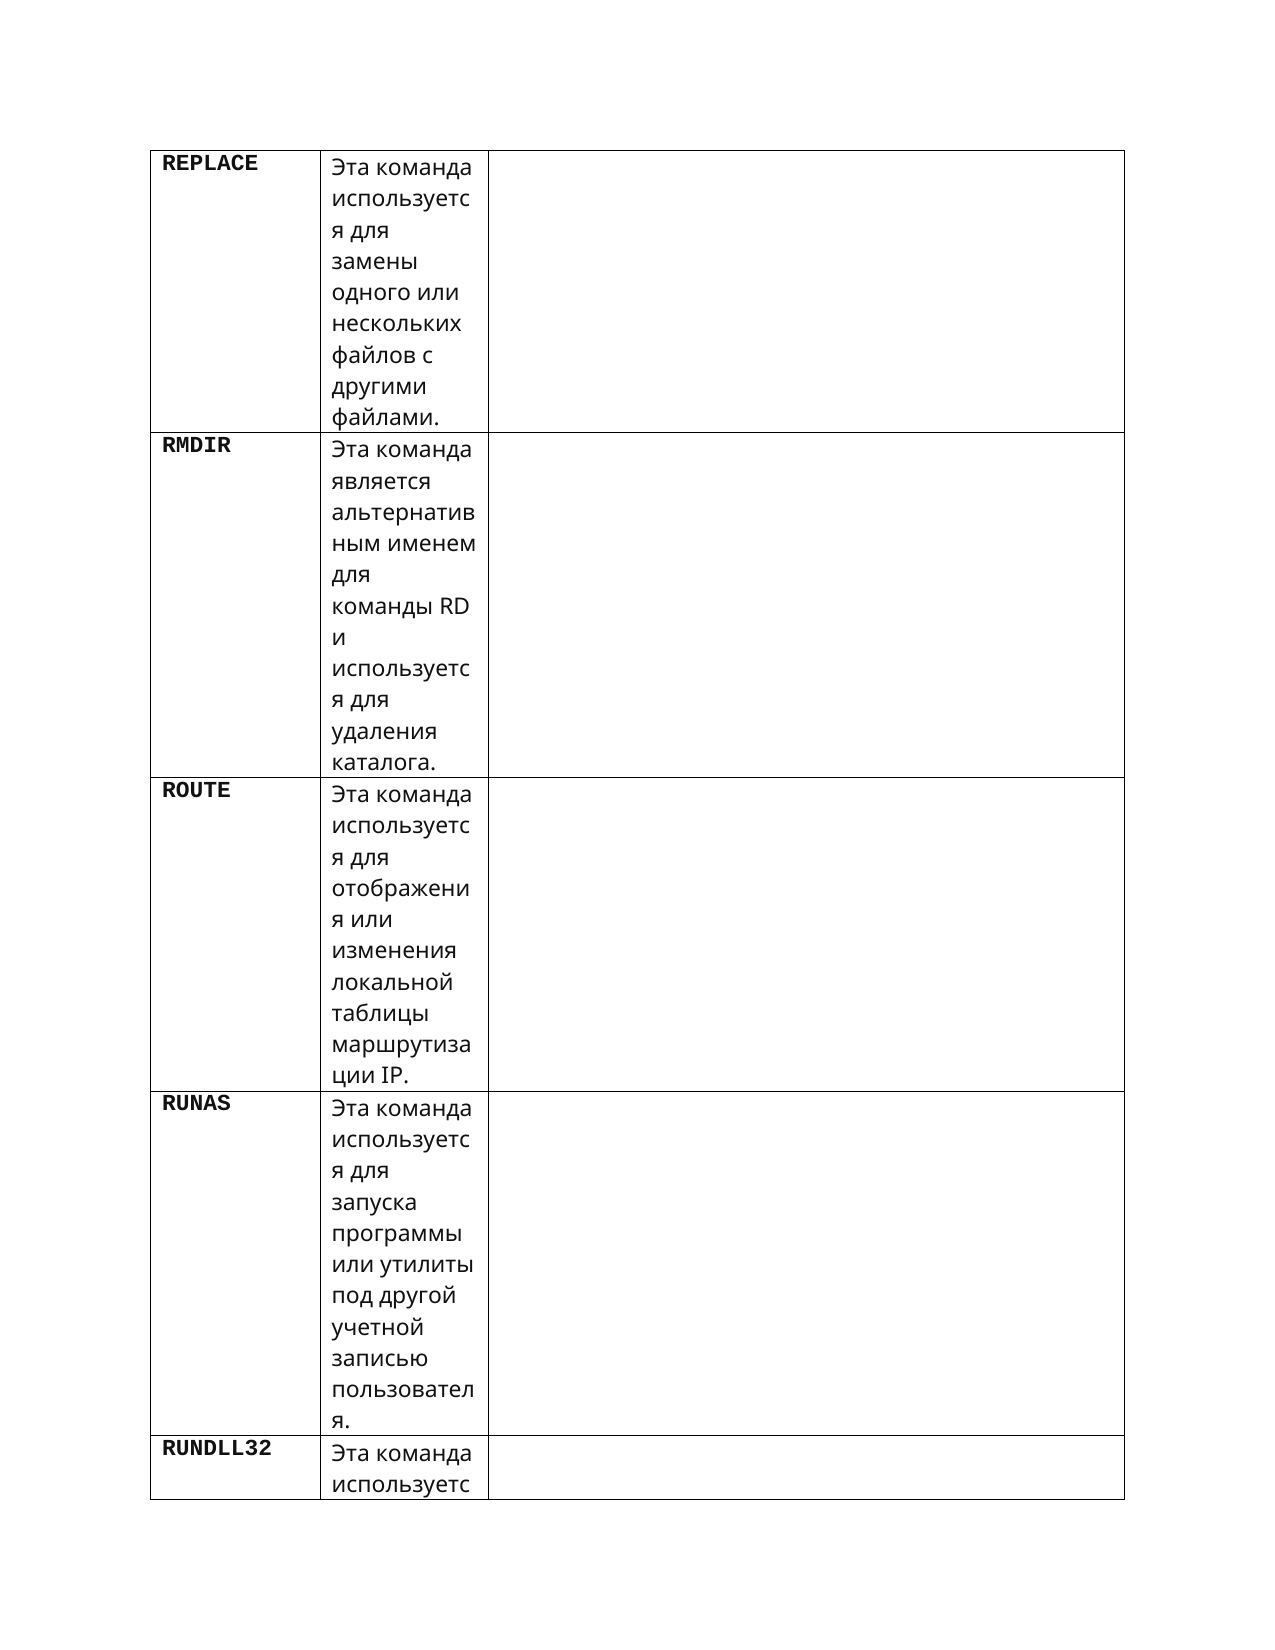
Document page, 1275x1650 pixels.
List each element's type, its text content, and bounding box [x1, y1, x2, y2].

table_cell Эта команда является альтернативным именем для команды RD и используется для удаления каталога. [321, 433, 488, 777]
table_cell Эта команда используется для запуска программы или утилиты под другой учетной записью пользователя. [321, 1092, 488, 1435]
table_cell RUNAS [151, 1092, 320, 1435]
table_cell Эта команда используется для отображения или изменения локальной таблицы маршрутизации IP. [321, 778, 488, 1091]
table_cell RMDIR [151, 433, 320, 777]
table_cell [321, 1436, 488, 1499]
table_cell [489, 1092, 1124, 1435]
table_cell [489, 151, 1124, 432]
table_cell RUNDLL32 [151, 1436, 320, 1499]
table_cell ROUTE [151, 778, 320, 1091]
table_cell [489, 778, 1124, 1091]
table_cell [489, 433, 1124, 777]
table_cell [489, 1436, 1124, 1499]
table_cell Эта команда используется для замены одного или нескольких файлов с другими файлами. [321, 151, 488, 432]
table_cell REPLACE [151, 151, 320, 432]
